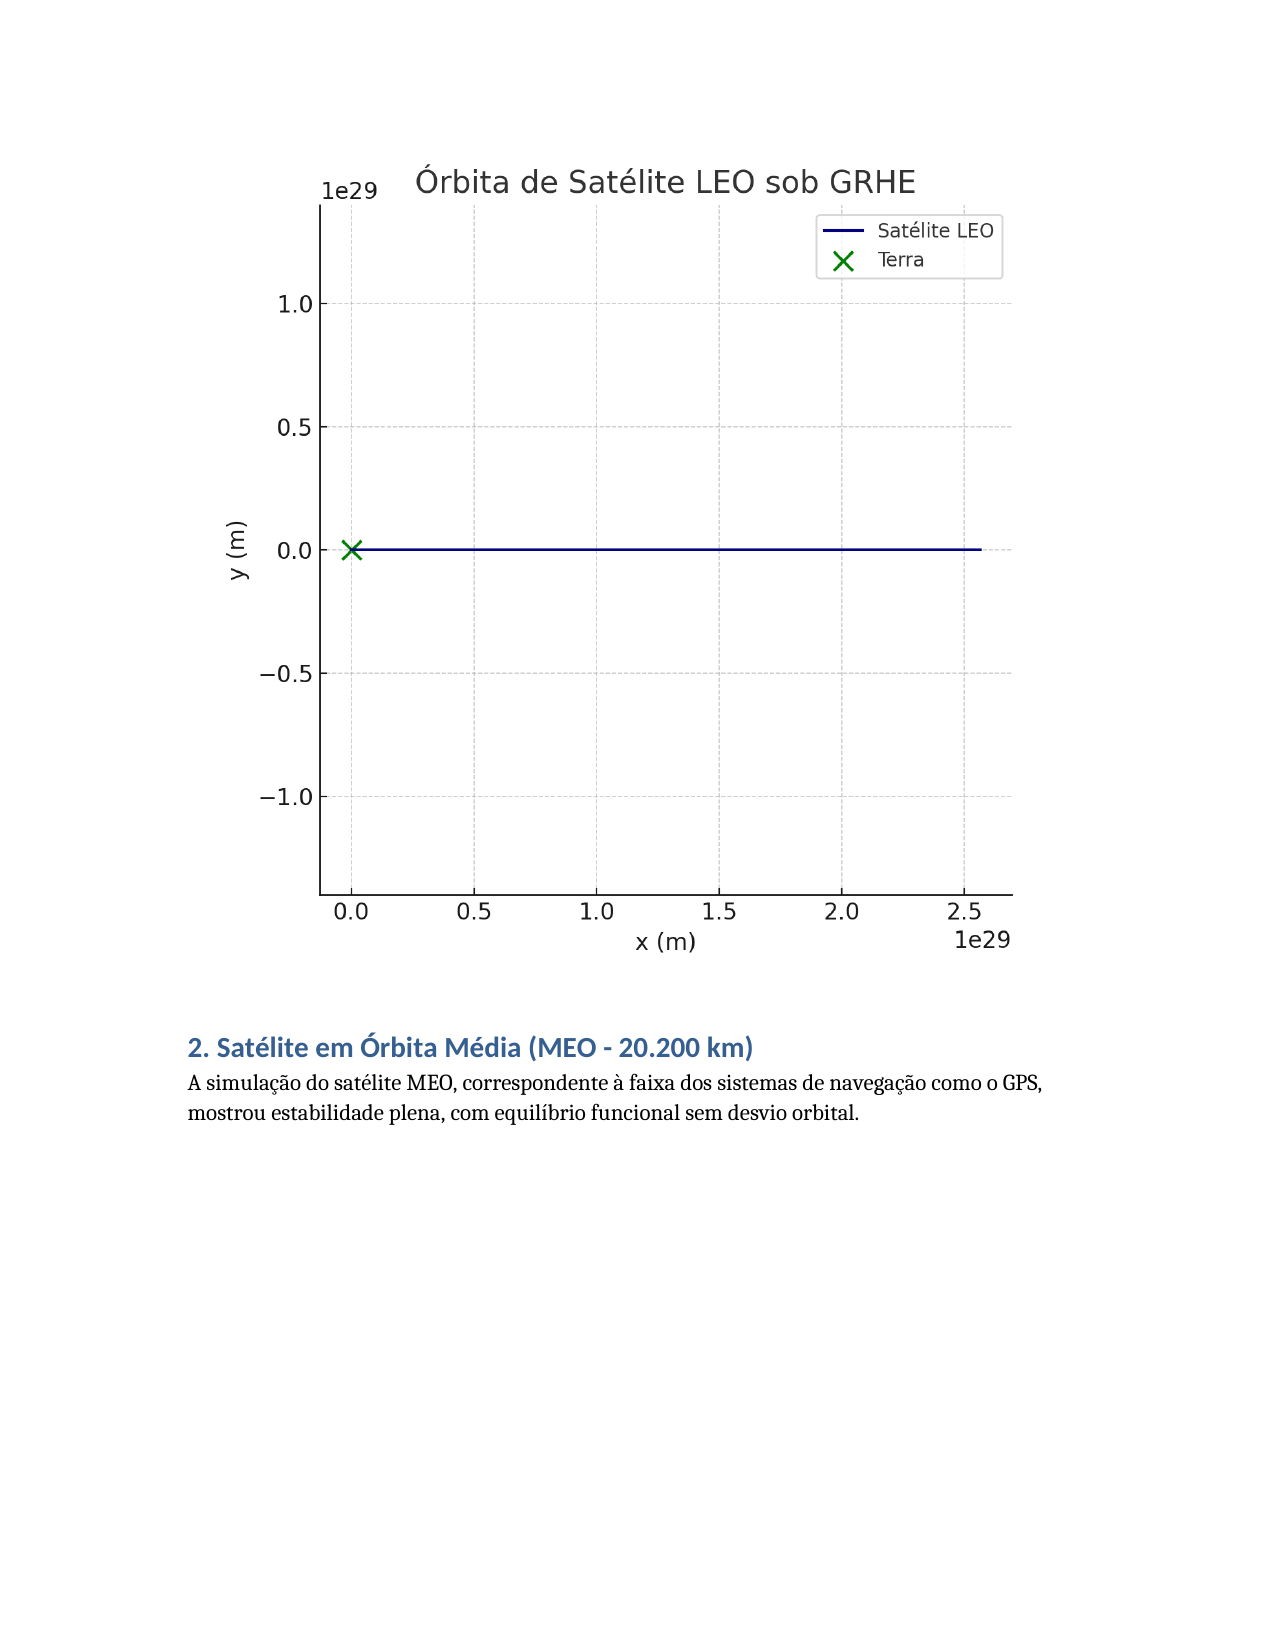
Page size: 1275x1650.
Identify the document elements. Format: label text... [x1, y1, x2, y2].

text A simulação do satélite MEO, correspondente à faixa dos sistemas de navegação como o GPS, mostrou estabilidade plena, com equilíbrio funcional sem desvio orbital. [187, 1070, 1087, 1126]
picture [206, 150, 1032, 975]
subtitle 2. Satélite em Órbita Média (MEO - 20.200 km) [187, 1029, 1087, 1064]
